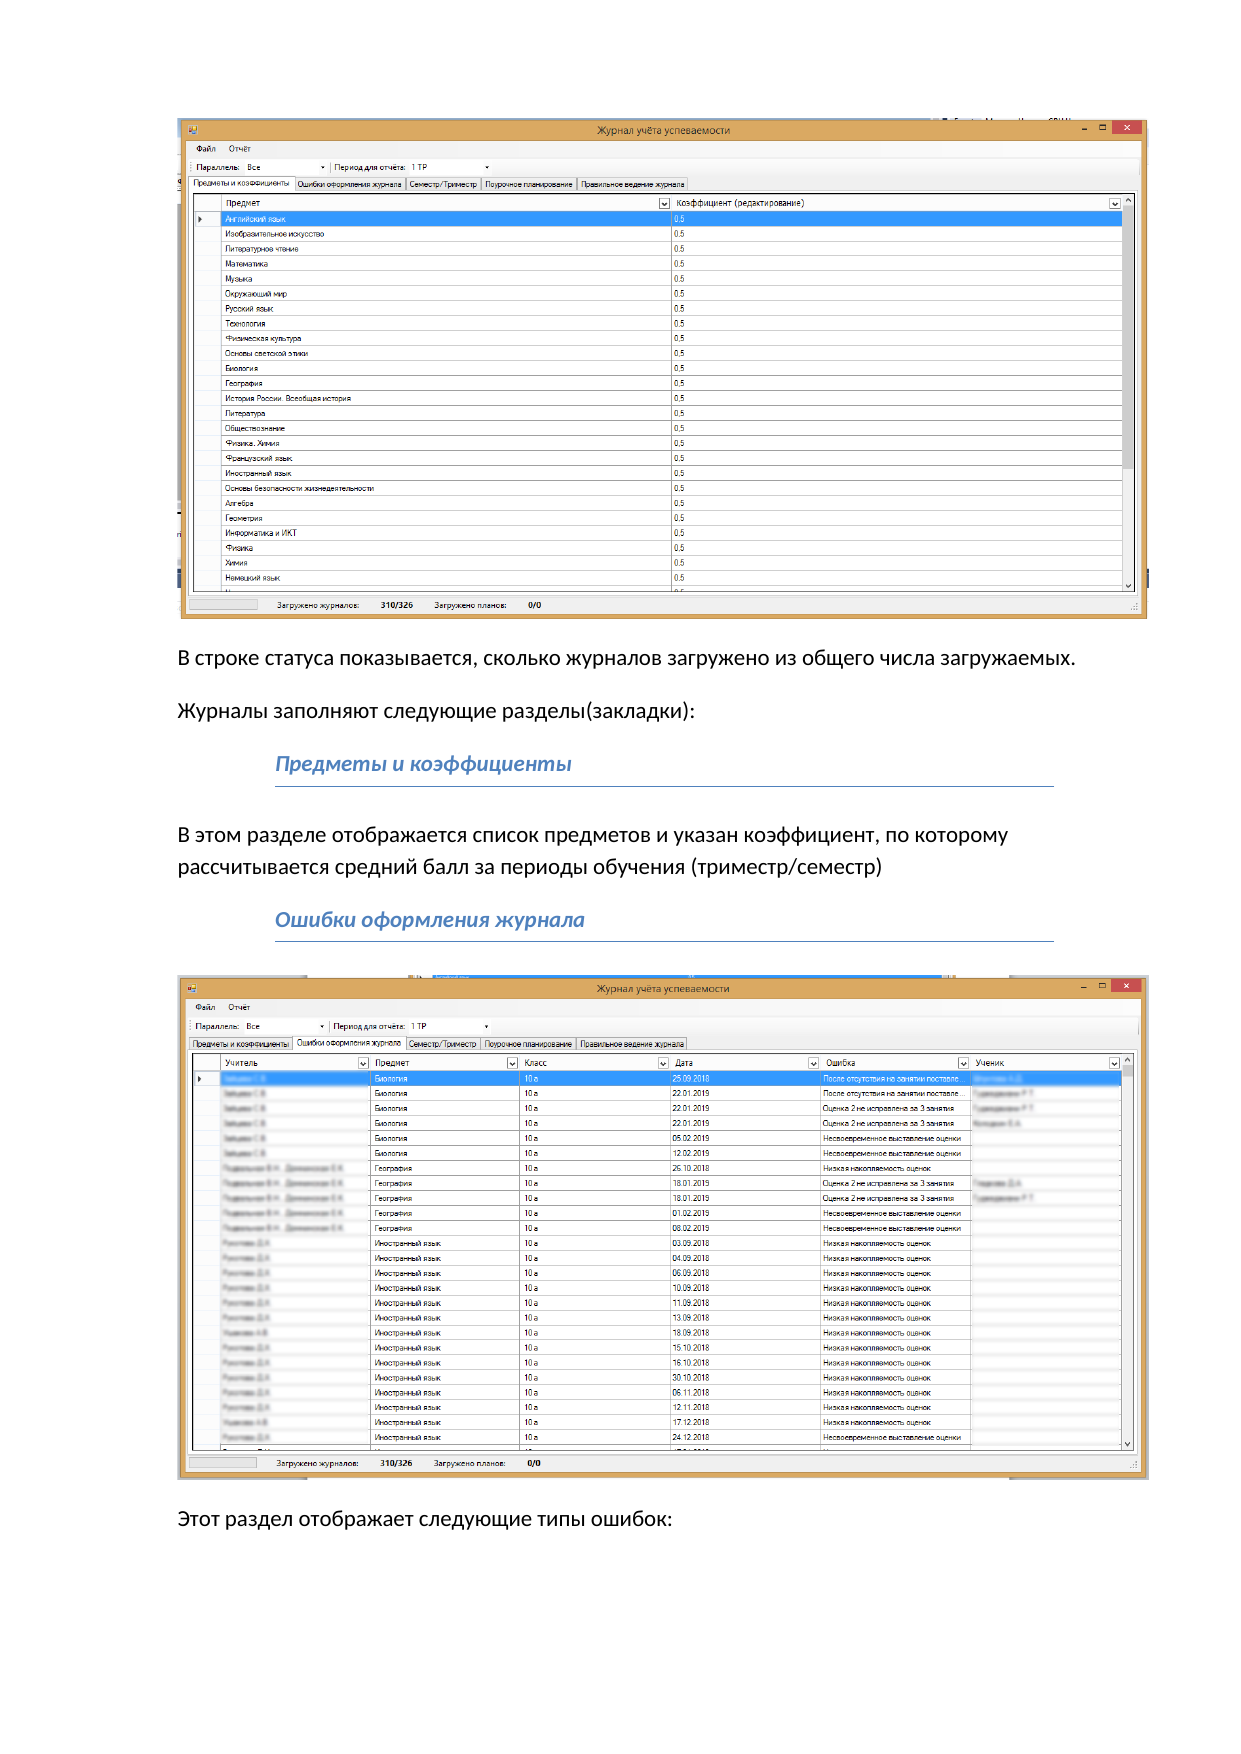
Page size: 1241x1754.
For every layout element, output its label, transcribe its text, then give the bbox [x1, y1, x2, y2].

picture [177, 118, 1149, 619]
text Предметы и коэффициенты [275, 749, 1054, 786]
text В этом разделе отображается список предметов и указан коэффициент, по которому рассчитывается средний балл за периоды обучения (триместр/семестр) [177, 820, 1152, 880]
picture [177, 975, 1149, 1480]
text Журналы заполняют следующие разделы(закладки): [177, 696, 1152, 724]
text Ошибки оформления журнала [275, 905, 1054, 941]
text Этот раздел отображает следующие типы ошибок: [177, 1504, 1152, 1532]
text В строке статуса показывается, сколько журналов загружено из общего числа загружаемых. [177, 643, 1152, 671]
